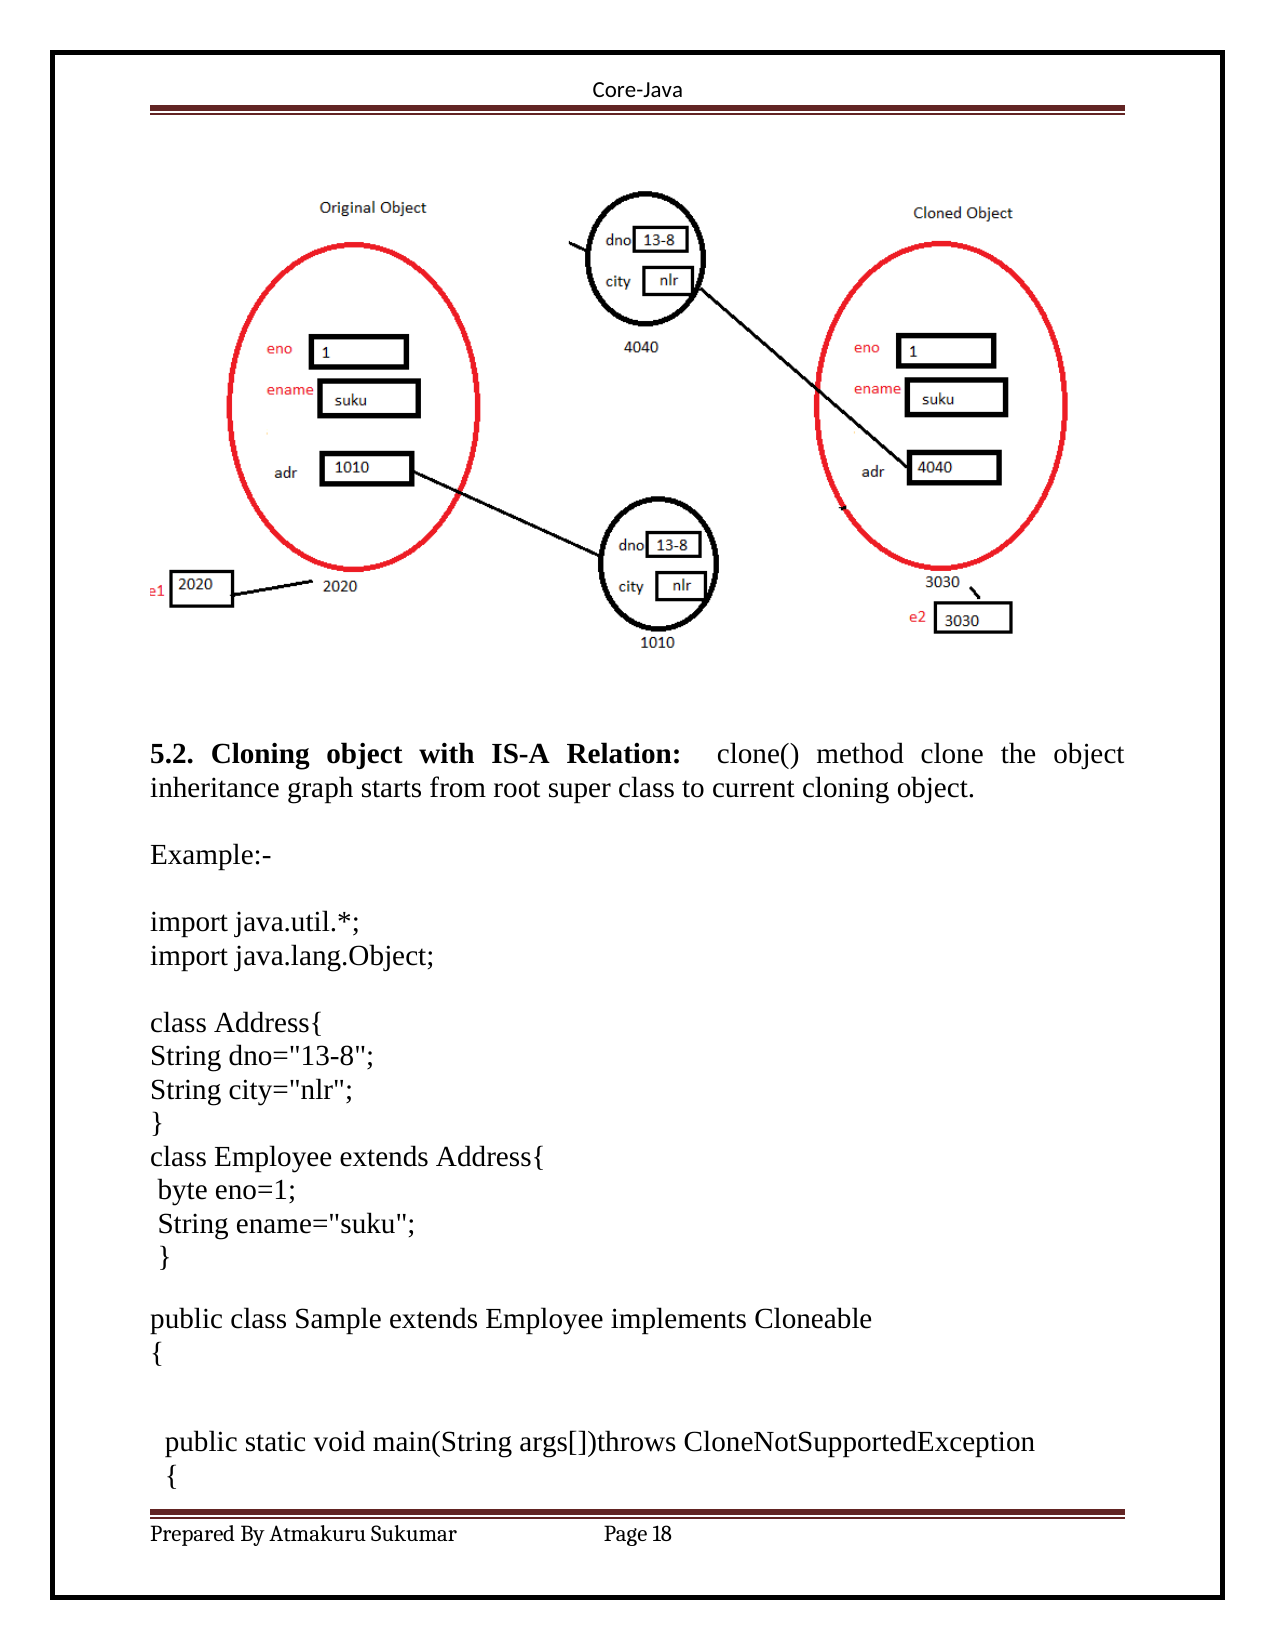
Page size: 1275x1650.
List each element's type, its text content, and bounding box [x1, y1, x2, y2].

text byte eno=1; [150, 1172, 1125, 1206]
text import java.util.*; [150, 904, 1125, 938]
picture [150, 150, 1125, 703]
text class Address{ [150, 1005, 1125, 1038]
text Example:- [150, 837, 1125, 871]
text } [150, 1239, 1125, 1273]
text 5.2. Cloning object with IS-A Relation: clone() method clone the object inheritance graph starts from root super class to current cloning object. [150, 736, 1125, 803]
text { [150, 1458, 1125, 1491]
text { [150, 1335, 1125, 1368]
text String city="nlr"; [150, 1072, 1125, 1105]
text } [150, 1105, 1125, 1139]
text public class Sample extends Employee implements Cloneable [150, 1301, 1125, 1335]
text public static void main(String args[])throws CloneNotSupportedException [150, 1424, 1125, 1458]
text import java.lang.Object; [150, 938, 1125, 971]
text class Employee extends Address{ [150, 1139, 1125, 1172]
text String dno="13-8"; [150, 1038, 1125, 1072]
text String ename="suku"; [150, 1206, 1125, 1239]
